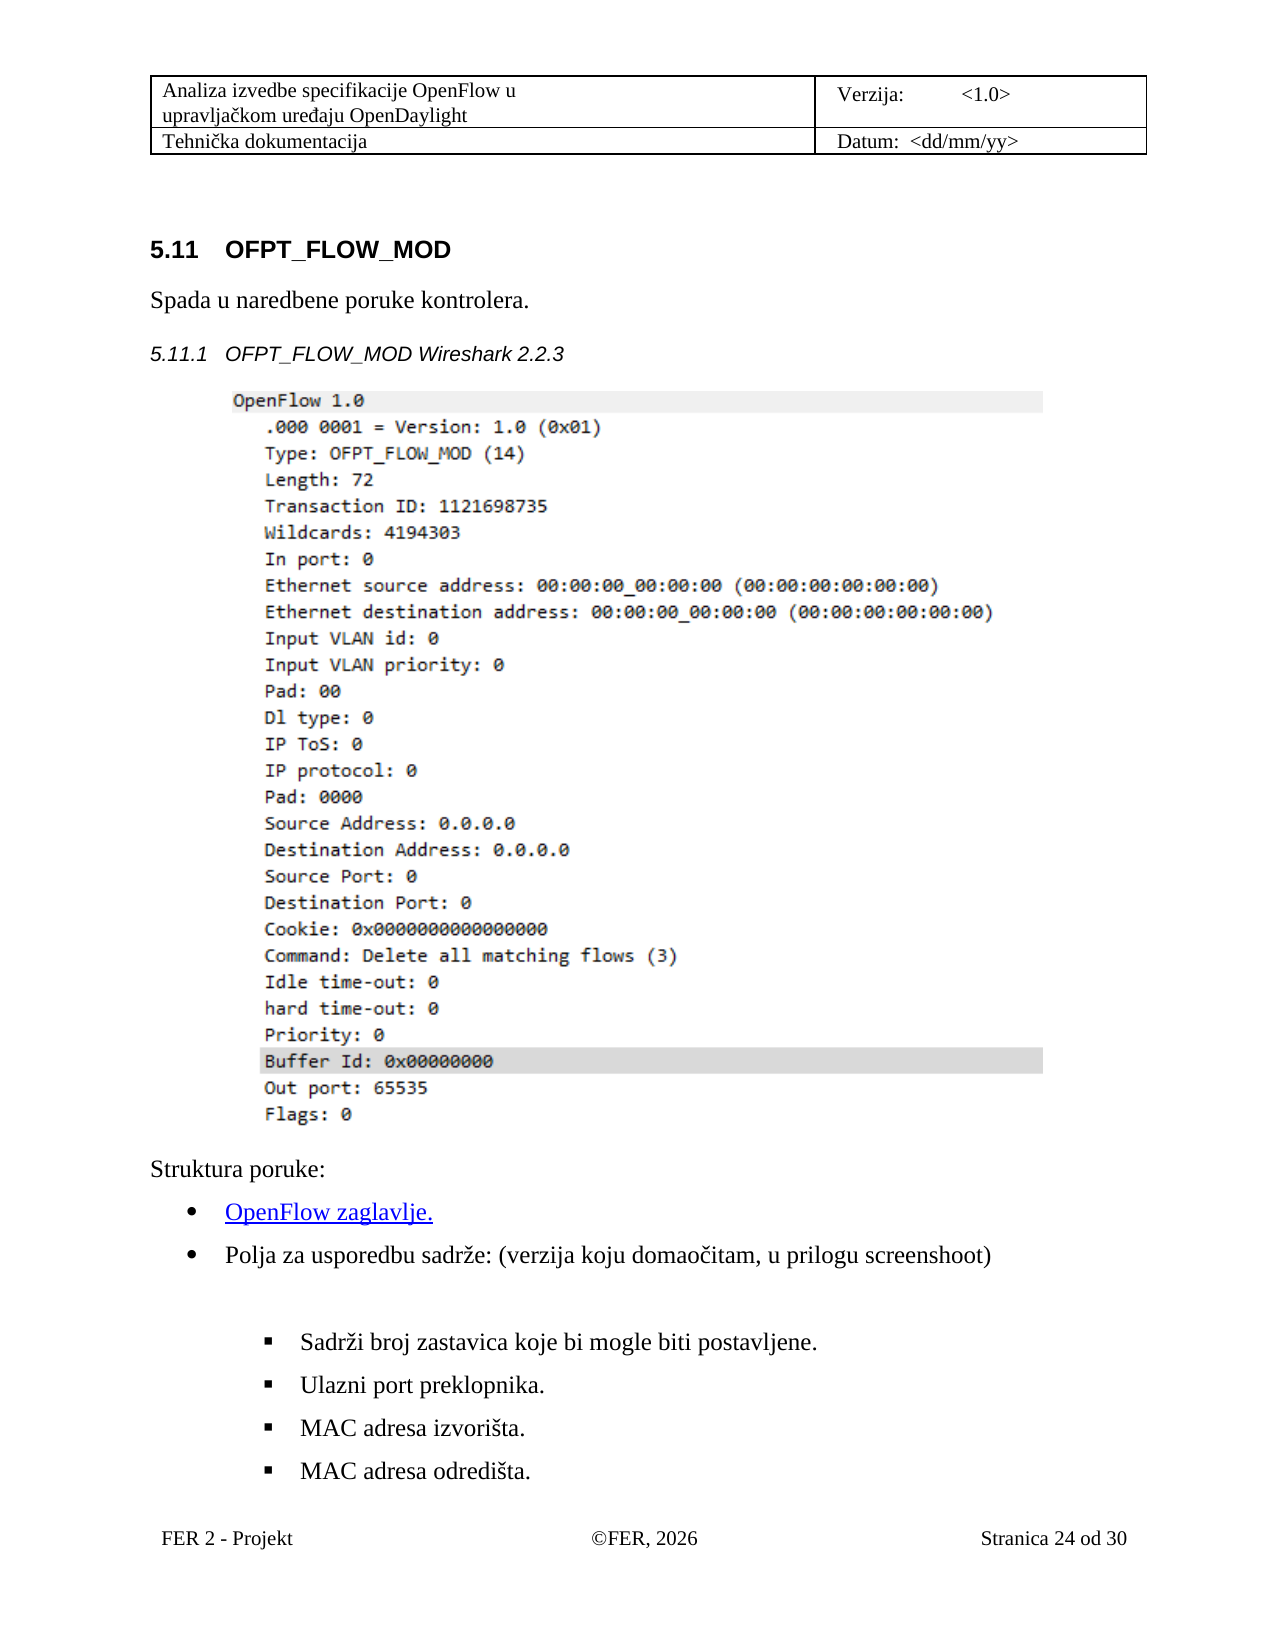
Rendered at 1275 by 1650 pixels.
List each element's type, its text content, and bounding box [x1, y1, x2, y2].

subtitle OFPT_FLOW_MOD [150, 235, 1125, 264]
subtitle OFPT_FLOW_MOD Wireshark 2.2.3 [150, 340, 1125, 365]
text Spada u naredbene poruke kontrolera. [150, 285, 1125, 313]
text Struktura poruke: [150, 372, 1125, 1183]
list MAC adresa izvorišta. [262, 1413, 1125, 1442]
list MAC adresa odredišta. [262, 1456, 1125, 1485]
list Polja za usporedbu sadrže: (verzija koju domaočitam, u prilogu screenshoot) [187, 1240, 1125, 1269]
list Ulazni port preklopnika. [262, 1370, 1125, 1398]
list Sadrži broj zastavica koje bi mogle biti postavljene. [262, 1327, 1125, 1355]
list OpenFlow zaglavlje. [187, 1197, 1125, 1226]
